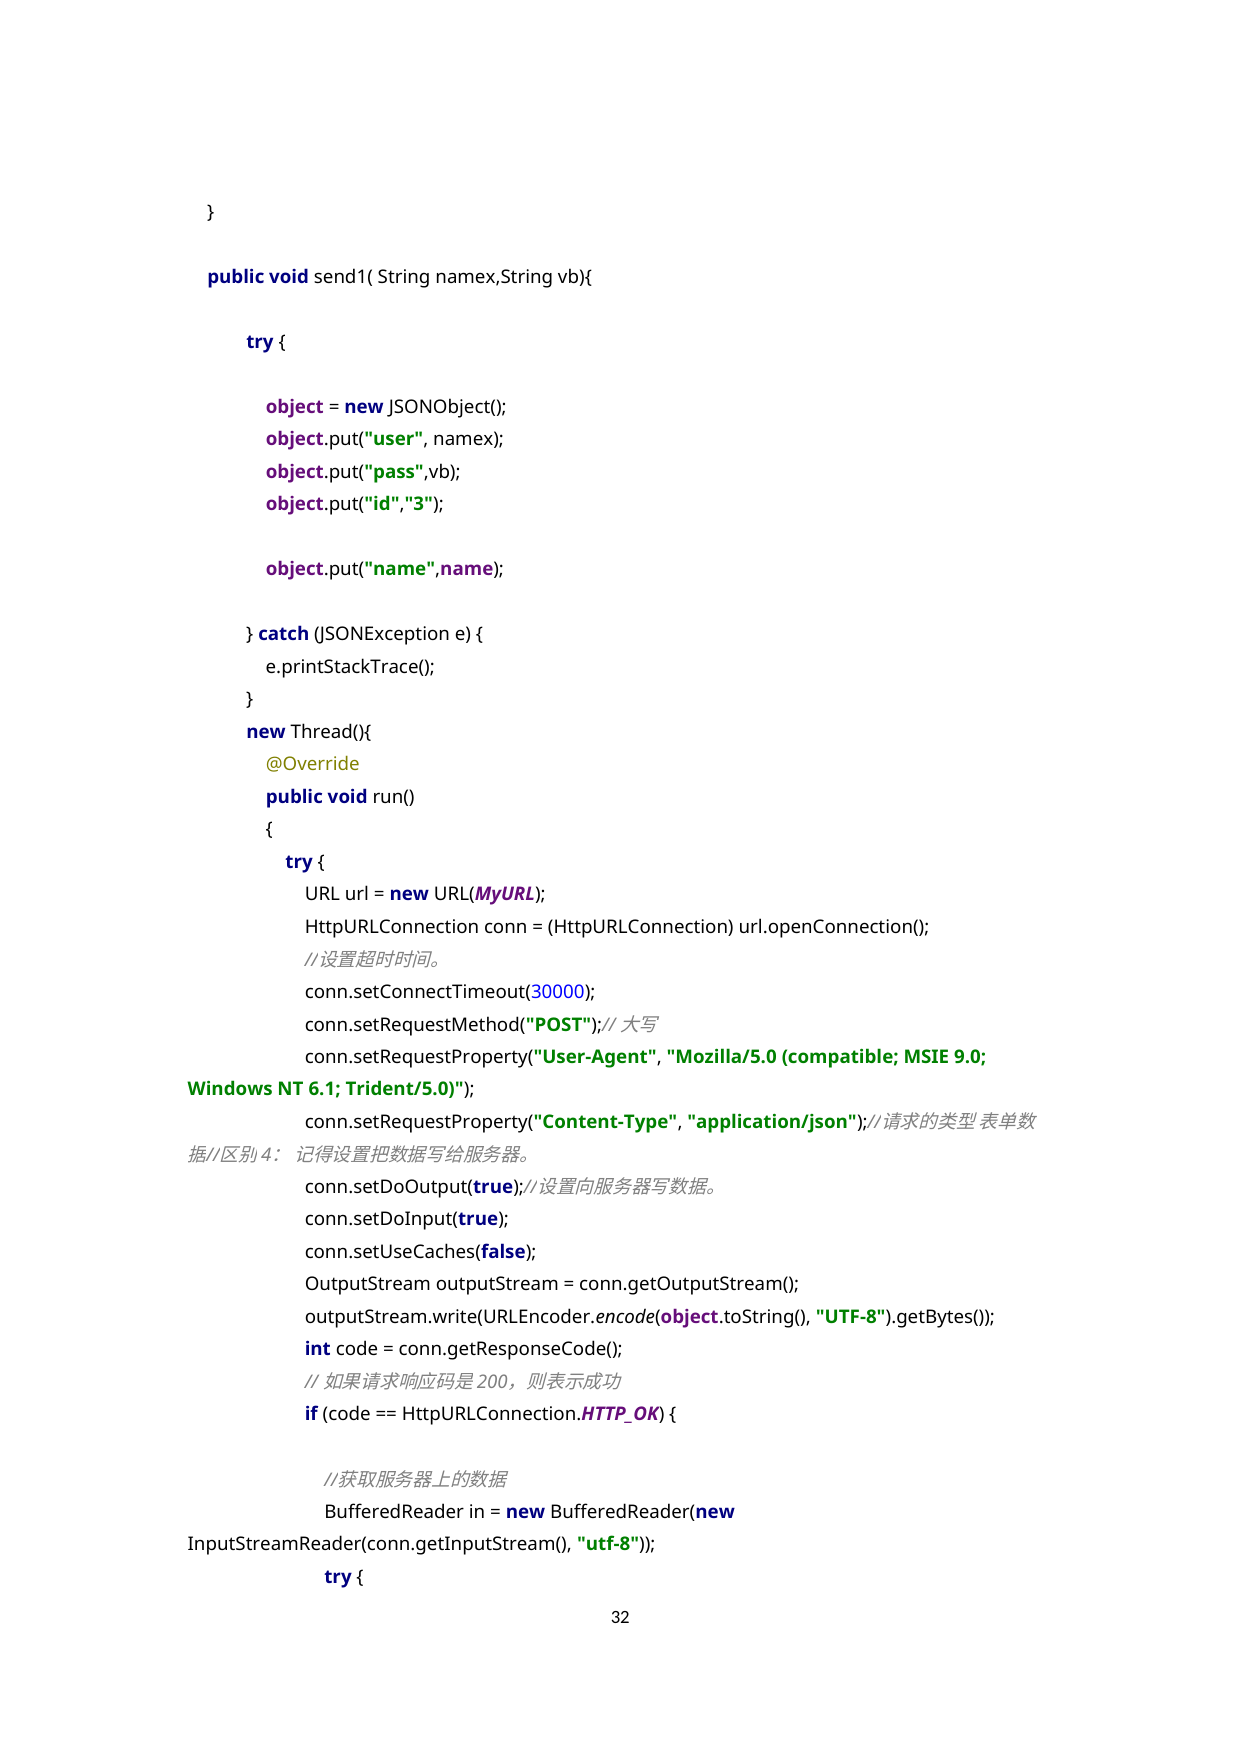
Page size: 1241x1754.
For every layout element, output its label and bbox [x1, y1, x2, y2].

text [187, 162, 1053, 1592]
